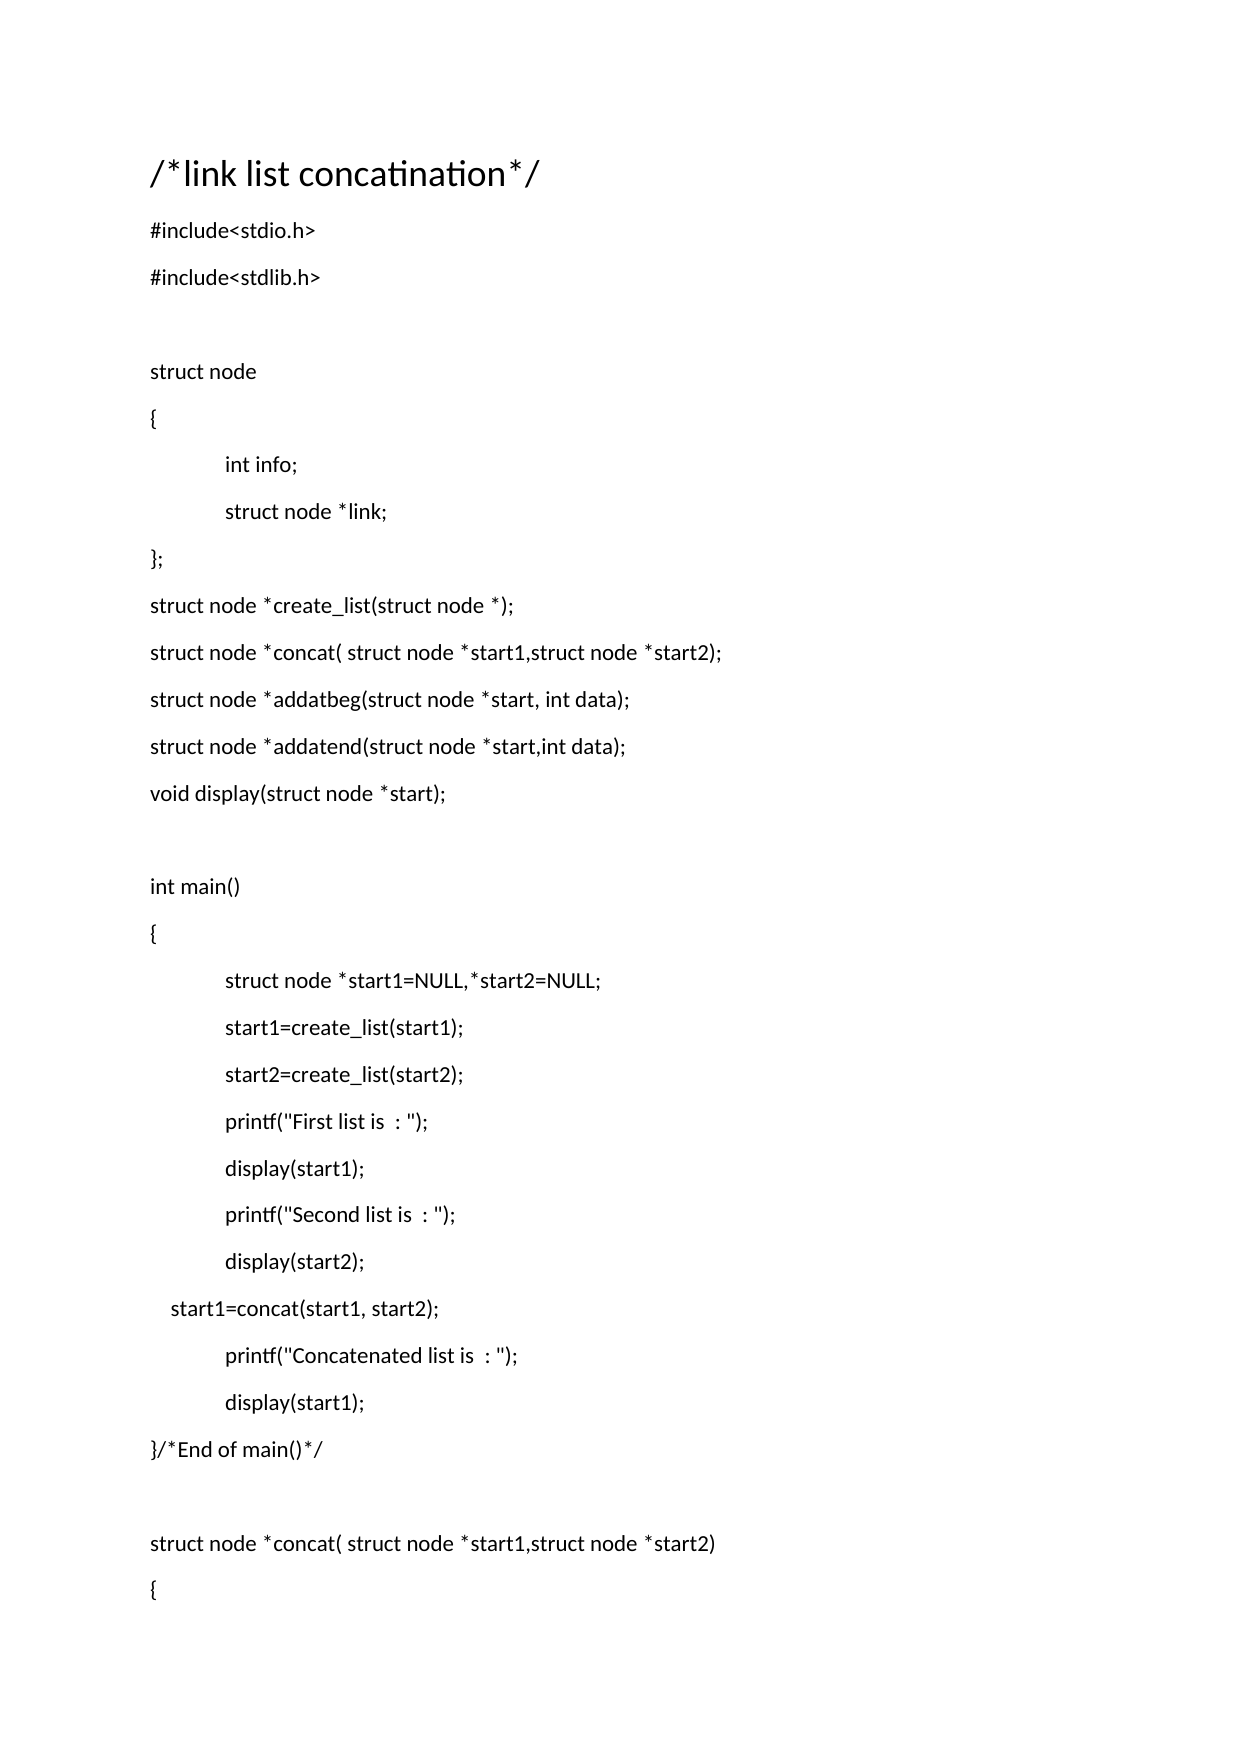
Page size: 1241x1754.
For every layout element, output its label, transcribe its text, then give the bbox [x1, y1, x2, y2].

text struct node *concat( struct node *start1,struct node *start2) [150, 1529, 1090, 1557]
text display(start1); [150, 1388, 1090, 1416]
text start1=create_list(start1); [150, 1013, 1090, 1041]
text printf("First list is : "); [150, 1107, 1090, 1135]
text { [150, 919, 1090, 947]
text printf("Concatenated list is : "); [150, 1341, 1090, 1369]
text printf("Second list is : "); [150, 1201, 1090, 1228]
text start2=create_list(start2); [150, 1060, 1090, 1088]
text #include<stdio.h> [150, 216, 1090, 244]
text display(start1); [150, 1154, 1090, 1182]
text struct node *addatbeg(struct node *start, int data); [150, 685, 1090, 713]
text void display(struct node *start); [150, 779, 1090, 807]
text /*link list concatination*/ [150, 150, 1090, 196]
text struct node *concat( struct node *start1,struct node *start2); [150, 638, 1090, 666]
text }; [150, 544, 1090, 572]
text int main() [150, 872, 1090, 900]
text struct node [150, 357, 1090, 385]
text { [150, 1576, 1090, 1603]
text #include<stdlib.h> [150, 263, 1090, 291]
text int info; [150, 451, 1090, 478]
text struct node *addatend(struct node *start,int data); [150, 732, 1090, 760]
text start1=concat(start1, start2); [150, 1294, 1090, 1322]
text }/*End of main()*/ [150, 1435, 1090, 1463]
text { [150, 404, 1090, 432]
text struct node *link; [150, 497, 1090, 525]
text display(start2); [150, 1247, 1090, 1275]
text struct node *create_list(struct node *); [150, 591, 1090, 619]
text struct node *start1=NULL,*start2=NULL; [150, 966, 1090, 994]
